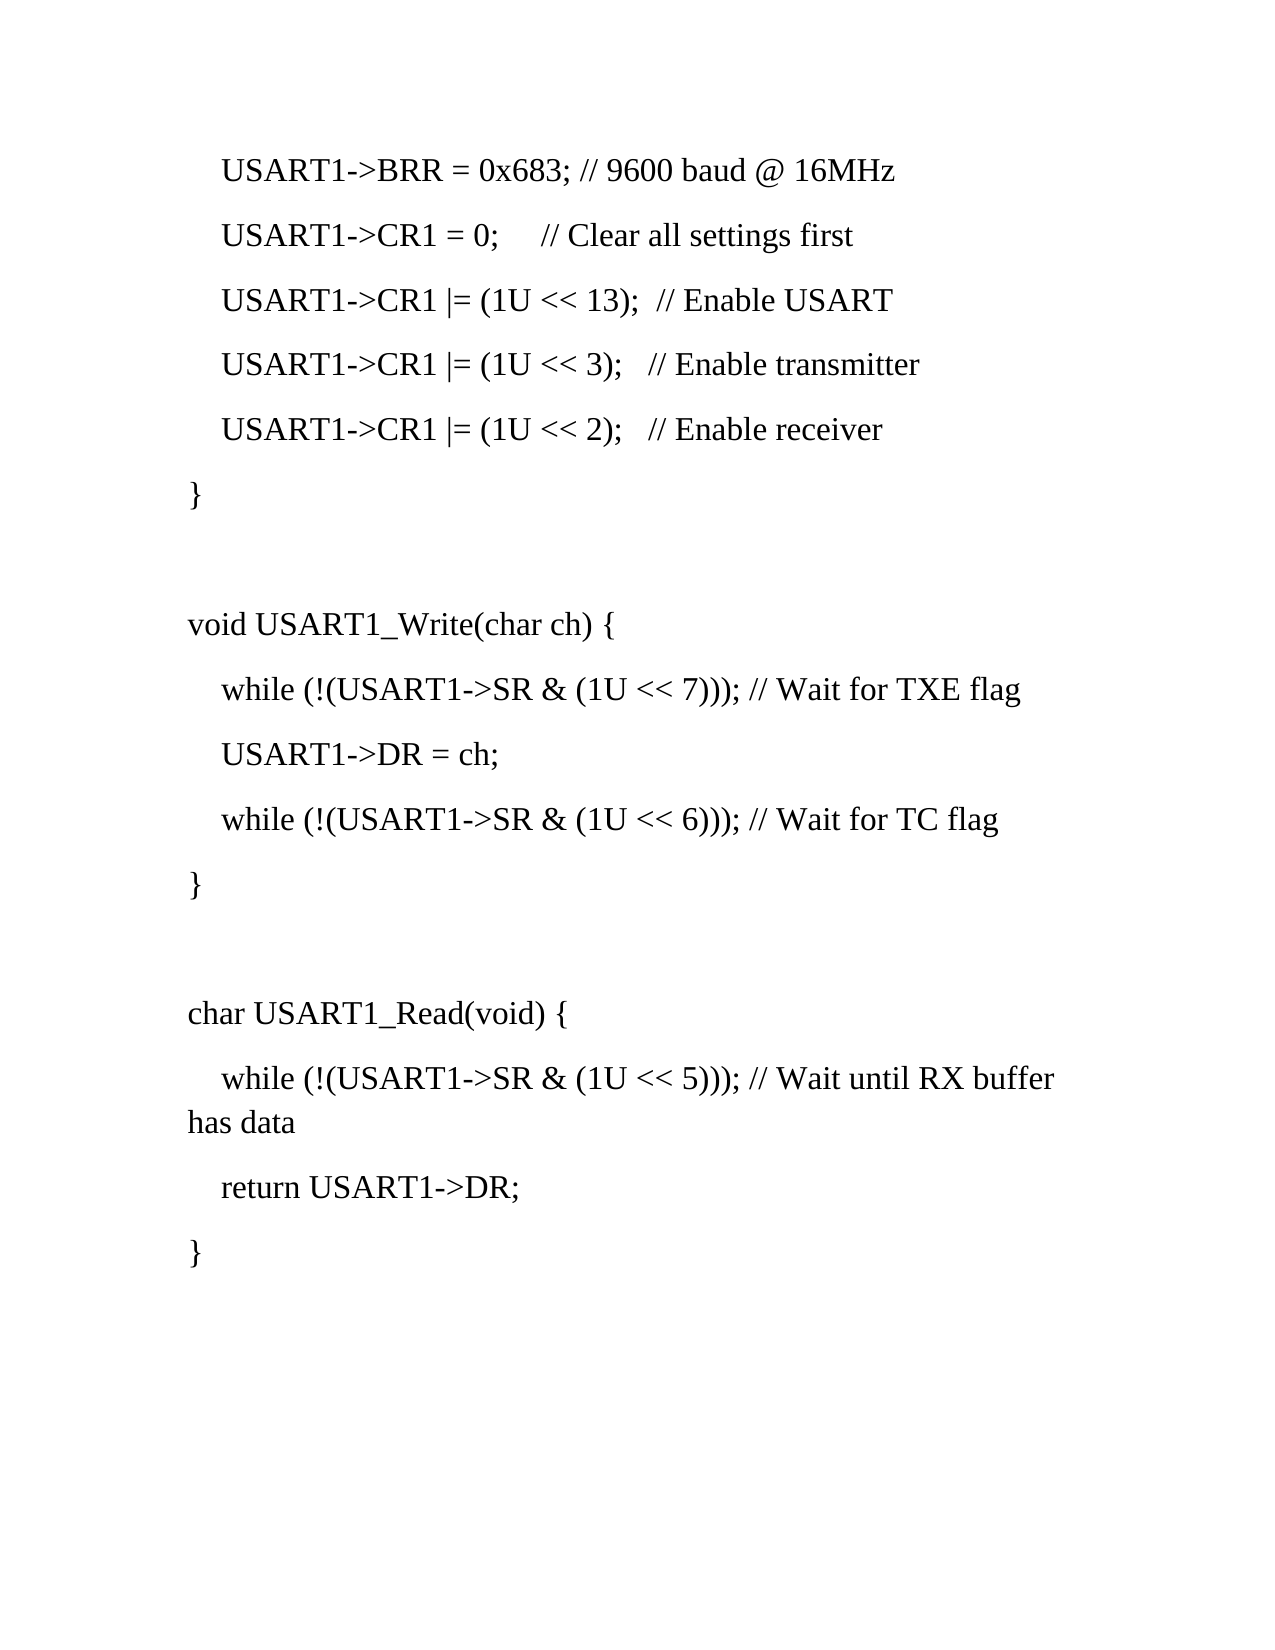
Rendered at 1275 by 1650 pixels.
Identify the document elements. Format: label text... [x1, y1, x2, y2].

text USART1->DR = ch; [187, 734, 1087, 772]
text USART1->CR1 |= (1U << 2); // Enable receiver [187, 409, 1087, 448]
text USART1->BRR = 0x683; // 9600 baud @ 16MHz [187, 150, 1087, 188]
text USART1->CR1 |= (1U << 13); // Enable USART [187, 280, 1087, 318]
text USART1->CR1 = 0; // Clear all settings first [187, 215, 1087, 253]
text } [187, 474, 1087, 513]
text USART1->CR1 |= (1U << 3); // Enable transmitter [187, 345, 1087, 383]
text while (!(USART1->SR & (1U << 5))); // Wait until RX buffer has data [187, 1058, 1087, 1141]
text while (!(USART1->SR & (1U << 6))); // Wait for TC flag [187, 799, 1087, 837]
text return USART1->DR; [187, 1167, 1087, 1206]
text } [187, 1232, 1087, 1271]
text } [187, 864, 1087, 902]
text char USART1_Read(void) { [187, 994, 1087, 1032]
text void USART1_Write(char ch) { [187, 604, 1087, 643]
text while (!(USART1->SR & (1U << 7))); // Wait for TXE flag [187, 669, 1087, 707]
